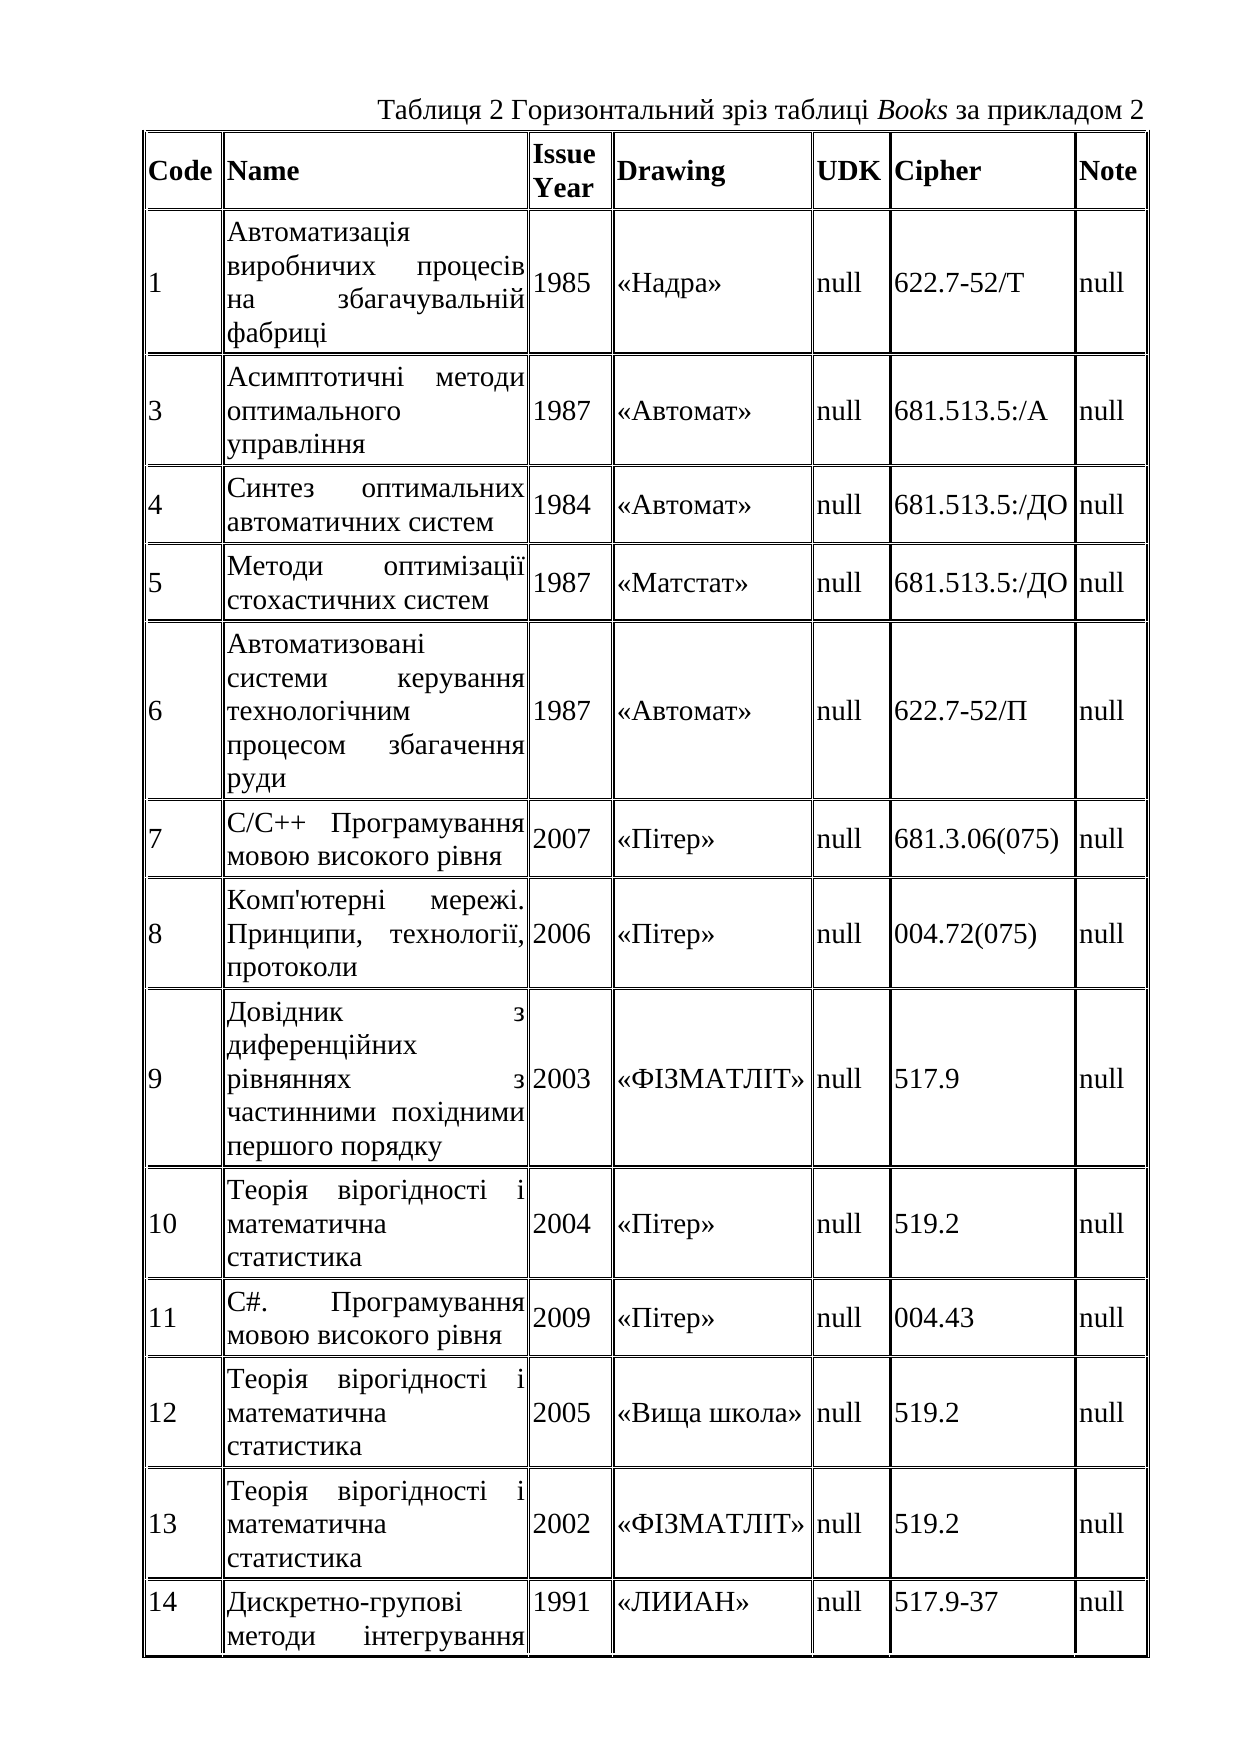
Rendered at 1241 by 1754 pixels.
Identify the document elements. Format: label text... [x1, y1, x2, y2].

table_cell 5 [146, 541, 221, 619]
table_cell «Пітер» [615, 1169, 811, 1277]
table_cell 2006 [530, 879, 611, 987]
table_cell «ФІЗМАТЛІТ» [615, 1469, 811, 1577]
table_cell null [1075, 798, 1148, 876]
table_cell 6 [146, 619, 221, 798]
table_cell 1987 [530, 623, 611, 798]
table_cell 2002 [530, 1469, 611, 1577]
table_cell Автоматизація виробничих процесів на збагачувальній фабриці [225, 211, 527, 352]
table_cell 2003 [530, 990, 611, 1165]
table_cell null [1077, 1165, 1147, 1277]
table_cell 7 [144, 798, 223, 876]
table_cell null [1077, 352, 1147, 464]
table_cell null [814, 623, 889, 798]
table_cell null [814, 1469, 889, 1577]
table_cell 1987 [530, 356, 611, 464]
table_cell «Вища школа» [615, 1358, 811, 1466]
table_cell null [814, 356, 889, 464]
table_cell null [1075, 1577, 1147, 1655]
table_cell null [1075, 987, 1148, 1165]
table_cell 622.7-52/Т [892, 211, 1074, 352]
table_cell Автоматизовані системи керування технологічним процесом збагачення руди [225, 623, 527, 798]
table_cell Drawing [615, 133, 811, 207]
table_cell null [814, 1280, 889, 1354]
table_cell «Пітер» [615, 879, 811, 987]
table_cell «Автомат» [615, 623, 811, 798]
table_cell null [1077, 208, 1147, 352]
table_cell 14 [146, 1577, 223, 1655]
table_cell «Матстат» [615, 545, 811, 619]
table_cell «Пітер» [615, 801, 811, 876]
table_cell null [814, 801, 889, 876]
table_cell 9 [144, 987, 223, 1165]
table_cell Name [225, 133, 527, 207]
table_cell null [1075, 1277, 1148, 1354]
table_cell «Пітер» [615, 1280, 811, 1354]
table_cell 1987 [530, 545, 611, 619]
table_cell 2004 [530, 1169, 611, 1277]
table_cell 004.43 [892, 1280, 1074, 1354]
table_cell 517.9-37 [890, 1581, 1075, 1655]
table_cell 519.2 [892, 1358, 1074, 1466]
table_cell 12 [146, 1355, 221, 1466]
table_cell null [813, 1581, 890, 1655]
table_cell null [1075, 876, 1148, 987]
table_cell null [1077, 1355, 1147, 1466]
table_cell 8 [144, 876, 223, 987]
table_cell 13 [144, 1466, 223, 1577]
table_cell 11 [144, 1277, 223, 1354]
table_cell 681.3.06(075) [892, 801, 1074, 876]
table_cell null [1077, 619, 1147, 798]
table_cell null [1077, 541, 1147, 619]
table_cell Code [146, 131, 221, 207]
table_cell null [814, 467, 889, 541]
table_cell Комп'ютерні мережі. Принципи, технології, протоколи [225, 879, 527, 987]
table_cell C#. Програмування мовою високого рівня [225, 1280, 527, 1354]
table_cell null [814, 1169, 889, 1277]
table_cell 4 [144, 464, 223, 541]
table_cell null [814, 1358, 889, 1466]
table_cell Довідник з диференційних рівняннях з частинними похідними першого порядку [225, 990, 527, 1165]
table_cell 681.513.5:/ДО [892, 545, 1074, 619]
table_cell 2005 [530, 1358, 611, 1466]
table_cell Теорія вірогідності і математична статистика [225, 1358, 527, 1466]
table_cell «Надра» [615, 211, 811, 352]
table_header Таблиця 2 Горизонтальний зріз таблиці Books за прикладом 2 [144, 89, 1148, 129]
table_cell 10 [146, 1165, 221, 1277]
table_cell Issue Year [530, 133, 611, 207]
table_cell 519.2 [892, 1169, 1074, 1277]
table_cell null [1075, 1466, 1148, 1577]
table_cell 622.7-52/П [892, 623, 1074, 798]
table_cell Теорія вірогідності і математична статистика [225, 1169, 527, 1277]
table_cell null [814, 990, 889, 1165]
table_cell UDK [814, 133, 889, 207]
table_cell null [814, 879, 889, 987]
table_cell Note [1077, 130, 1148, 207]
table_cell 3 [146, 352, 221, 464]
table_cell null [814, 211, 889, 352]
table_cell 681.513.5:/ДО [892, 467, 1074, 541]
table_cell 004.72(075) [892, 879, 1074, 987]
table_cell Асимптотичні методи оптимального управління [225, 356, 527, 464]
table_cell 2009 [530, 1280, 611, 1354]
table_cell 1984 [530, 467, 611, 541]
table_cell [223, 1581, 529, 1655]
table_cell 2007 [530, 801, 611, 876]
table_cell «ФІЗМАТЛІТ» [615, 990, 811, 1165]
table_cell C/C++ Програмування мовою високого рівня [225, 801, 527, 876]
table_cell Cipher [892, 133, 1074, 207]
table_cell null [814, 545, 889, 619]
table_cell 517.9 [892, 990, 1074, 1165]
table_cell 1991 [529, 1577, 613, 1655]
table_cell «Автомат» [615, 467, 811, 541]
table_cell null [1075, 464, 1148, 541]
table_cell 1985 [530, 211, 611, 352]
table_cell 519.2 [892, 1469, 1074, 1577]
table_cell 1 [146, 208, 221, 352]
table_cell «ЛИИАН» [613, 1581, 813, 1655]
table_cell Методи оптимізації стохастичних систем [225, 545, 527, 619]
table_cell Синтез оптимальних автоматичних систем [225, 467, 527, 541]
table_cell 681.513.5:/А [892, 356, 1074, 464]
table_cell Теорія вірогідності і математична статистика [225, 1469, 527, 1577]
table_cell «Автомат» [615, 356, 811, 464]
